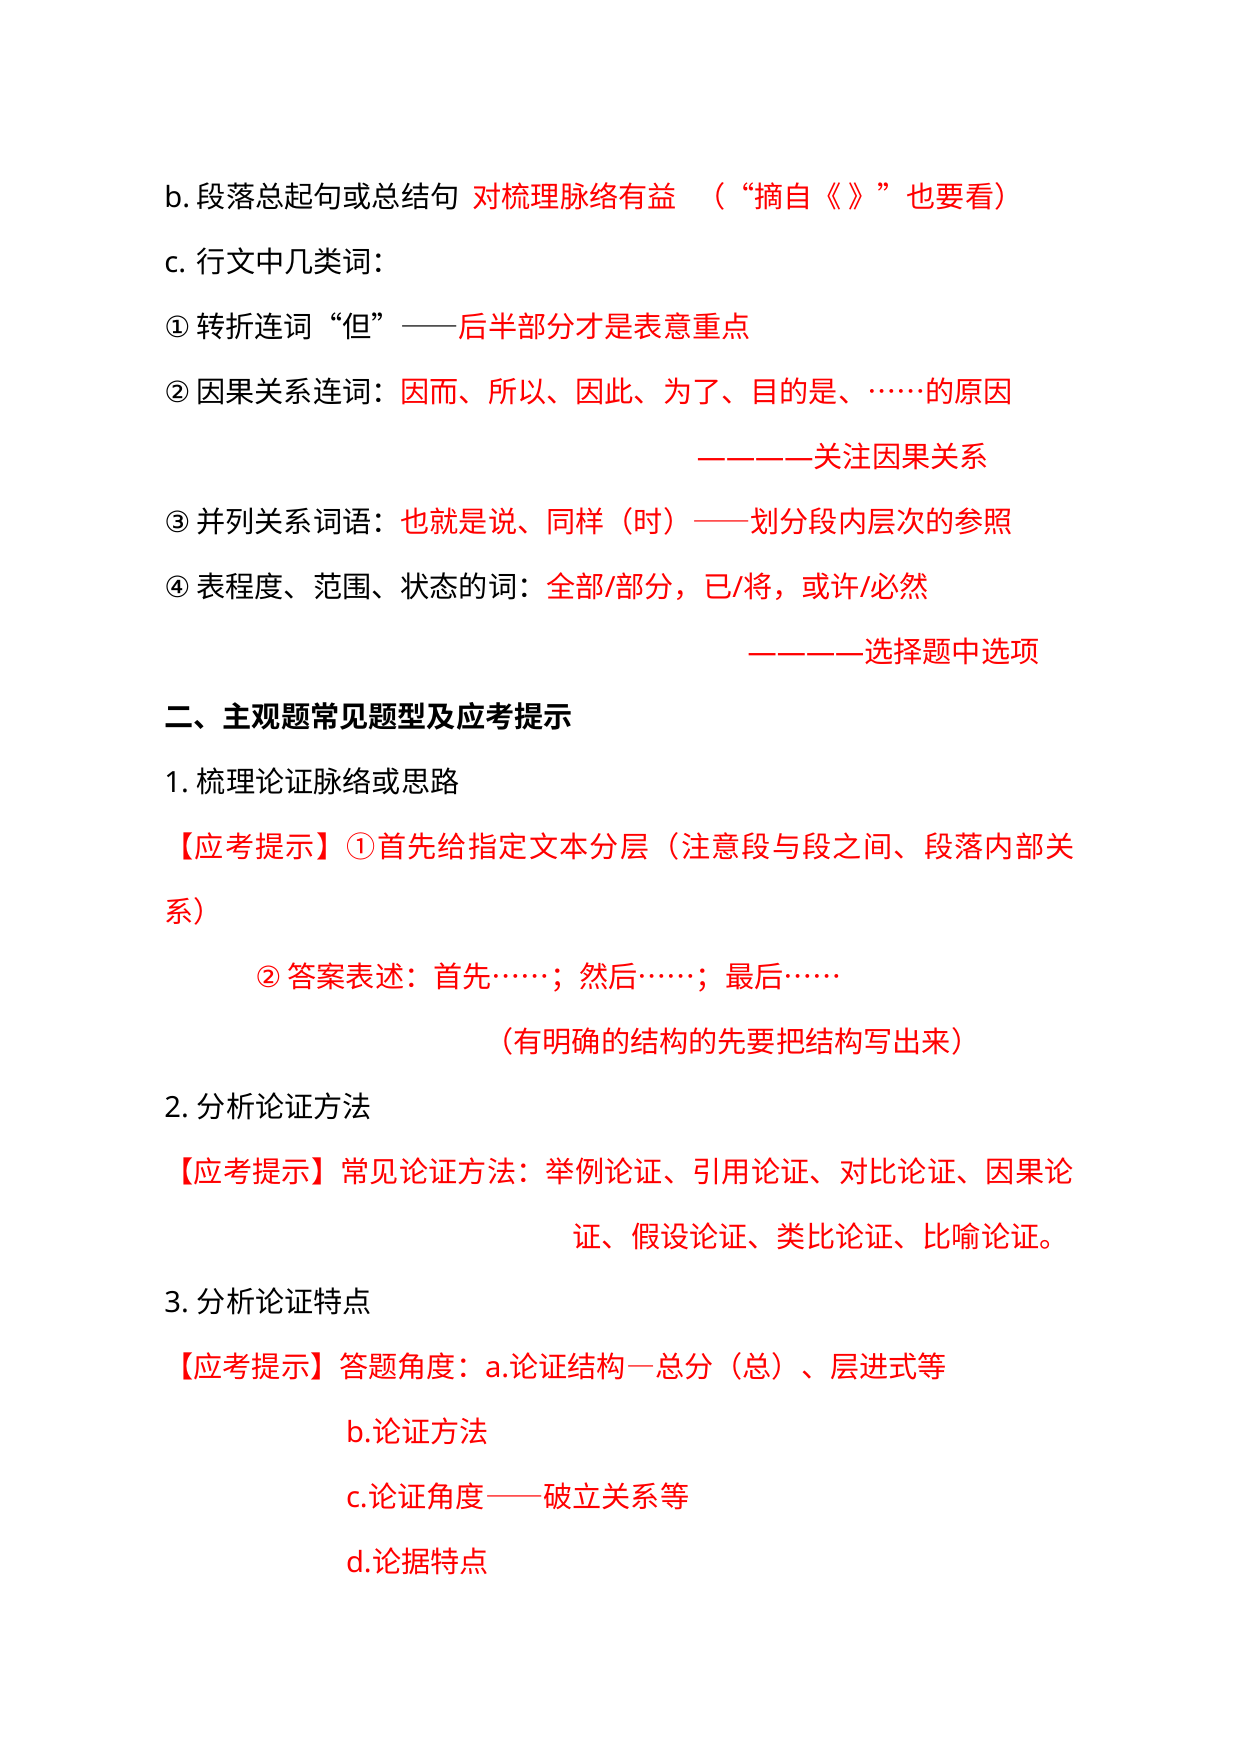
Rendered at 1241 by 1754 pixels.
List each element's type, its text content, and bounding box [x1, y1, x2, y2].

list ————选择题中选项 [164, 617, 1076, 682]
list d.论据特点 [164, 1527, 1076, 1592]
list b.论证方法 [164, 1397, 1076, 1462]
list ③并列关系词语：也就是说、同样（时）——划分段内层次的参照 [164, 487, 1076, 552]
list 主观题常见题型及应考提示 [164, 682, 1076, 747]
list 分析论证方法 [164, 1072, 1076, 1137]
list 梳理论证脉络或思路 [164, 747, 1076, 812]
list ————关注因果关系 [164, 422, 1076, 487]
list 【应考提示】①首先给指定文本分层（注意段与段之间、段落内部关系） [164, 812, 1076, 942]
list c.论证角度——破立关系等 [164, 1462, 1076, 1527]
list 段落总起句或总结句 对梳理脉络有益 （“摘自《 》”也要看） [164, 162, 1076, 227]
list （有明确的结构的先要把结构写出来） [484, 1007, 1076, 1072]
list ②答案表述：首先……；然后……；最后…… [164, 942, 1076, 1007]
list 行文中几类词： [164, 227, 1076, 292]
list ①转折连词“但”——后半部分才是表意重点 [164, 292, 1076, 357]
list ④表程度、范围、状态的词：全部/部分，已/将，或许/必然 [164, 552, 1076, 617]
list ②因果关系连词：因而、所以、因此、为了、目的是、……的原因 [164, 357, 1076, 422]
list 分析论证特点 [164, 1267, 1076, 1332]
list 【应考提示】答题角度：a.论证结构—总分（总）、层进式等 [164, 1332, 1076, 1397]
list 【应考提示】常见论证方法：举例论证、引用论证、对比论证、因果论证、假设论证、类比论证、比喻论证。 [164, 1137, 1076, 1267]
